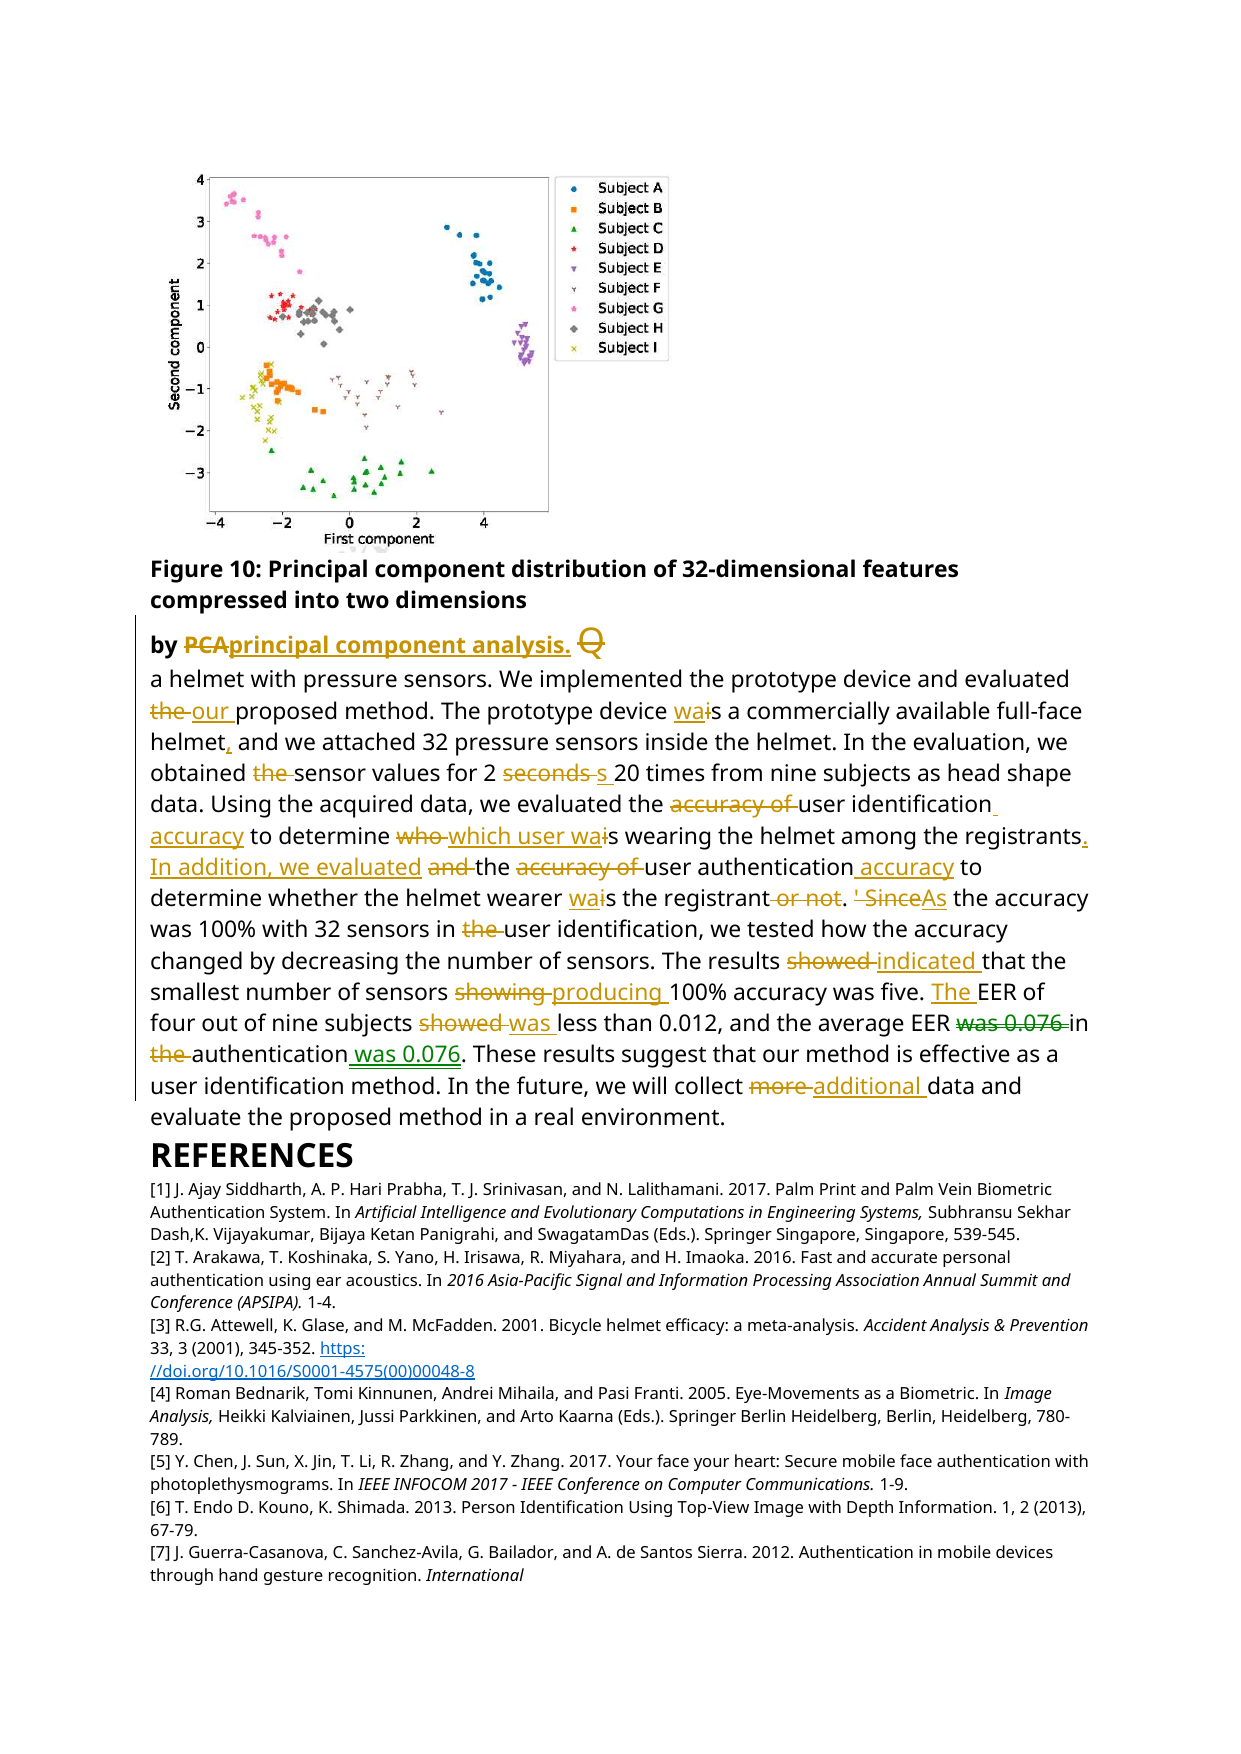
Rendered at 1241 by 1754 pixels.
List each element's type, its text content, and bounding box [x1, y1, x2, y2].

text [1] J. Ajay Siddharth, A. P. Hari Prabha, T. J. Srinivasan, and N. Lalithamani. 2017. Palm Print and Palm Vein Biometric Authentication System. In Artificial Intelligence and Evolutionary Computations in Engineering Systems, Subhransu Sekhar Dash,K. Vijayakumar, Bijaya Ketan Panigrahi, and SwagatamDas (Eds.). Springer Singapore, Singapore, 539-545. [150, 1177, 1090, 1246]
text [2] T. Arakawa, T. Koshinaka, S. Yano, H. Irisawa, R. Miyahara, and H. Imaoka. 2016. Fast and accurate personal authentication using ear acoustics. In 2016 Asia-Pacific Signal and Information Processing Association Annual Summit and Conference (APSIPA). 1-4. [150, 1246, 1090, 1314]
text REFERENCES [150, 1132, 1090, 1177]
picture [150, 149, 678, 553]
text [3] R.G. Attewell, K. Glase, and M. McFadden. 2001. Bicycle helmet efficacy: a meta-analysis. Accident Analysis & Prevention 33, 3 (2001), 345-352. https: [150, 1314, 1090, 1359]
text a helmet with pressure sensors. We implemented the prototype device and evaluated proposed method. The prototype device s a commercially available full-face helmet and we attached 32 pressure sensors inside the helmet. In the evaluation, we obtained sensor values for 2 20 times from nine subjects as head shape data. Using the acquired data, we evaluated the user identification to determine s wearing the helmet among the registrants the user authentication to determine whether the helmet wearer s the registrant. the accuracy was 100% with 32 sensors in user identification, we tested how the accuracy changed by decreasing the number of sensors. The results that the smallest number of sensors 100% accuracy was five. EER of four out of nine subjects less than 0.012, and the average EER in authentication. These results suggest that our method is effective as a user identification method. In the future, we will collect data and evaluate the proposed method in a real environment. [150, 663, 1090, 1132]
text [7] J. Guerra-Casanova, C. Sanchez-Avila, G. Bailador, and A. de Santos Sierra. 2012. Authentication in mobile devices through hand gesture recognition. International [150, 1541, 1090, 1586]
text //doi.org/10.1016/S0001-4575(00)00048-8 [150, 1359, 1090, 1382]
text by [150, 615, 1090, 663]
text [5] Y. Chen, J. Sun, X. Jin, T. Li, R. Zhang, and Y. Zhang. 2017. Your face your heart: Secure mobile face authentication with photoplethysmograms. In IEEE INFOCOM 2017 - IEEE Conference on Computer Communications. 1-9. [150, 1450, 1090, 1495]
text [4] Roman Bednarik, Tomi Kinnunen, Andrei Mihaila, and Pasi Franti. 2005. Eye-Movements as a Biometric. In Image Analysis, Heikki Kalviainen, Jussi Parkkinen, and Arto Kaarna (Eds.). Springer Berlin Heidelberg, Berlin, Heidelberg, 780-789. [150, 1382, 1090, 1450]
text Figure 10: Principal component distribution of 32-dimensional features compressed into two dimensions [150, 553, 1090, 615]
text [6] T. Endo D. Kouno, K. Shimada. 2013. Person Identification Using Top-View Image with Depth Information. 1, 2 (2013), 67-79. [150, 1495, 1090, 1541]
